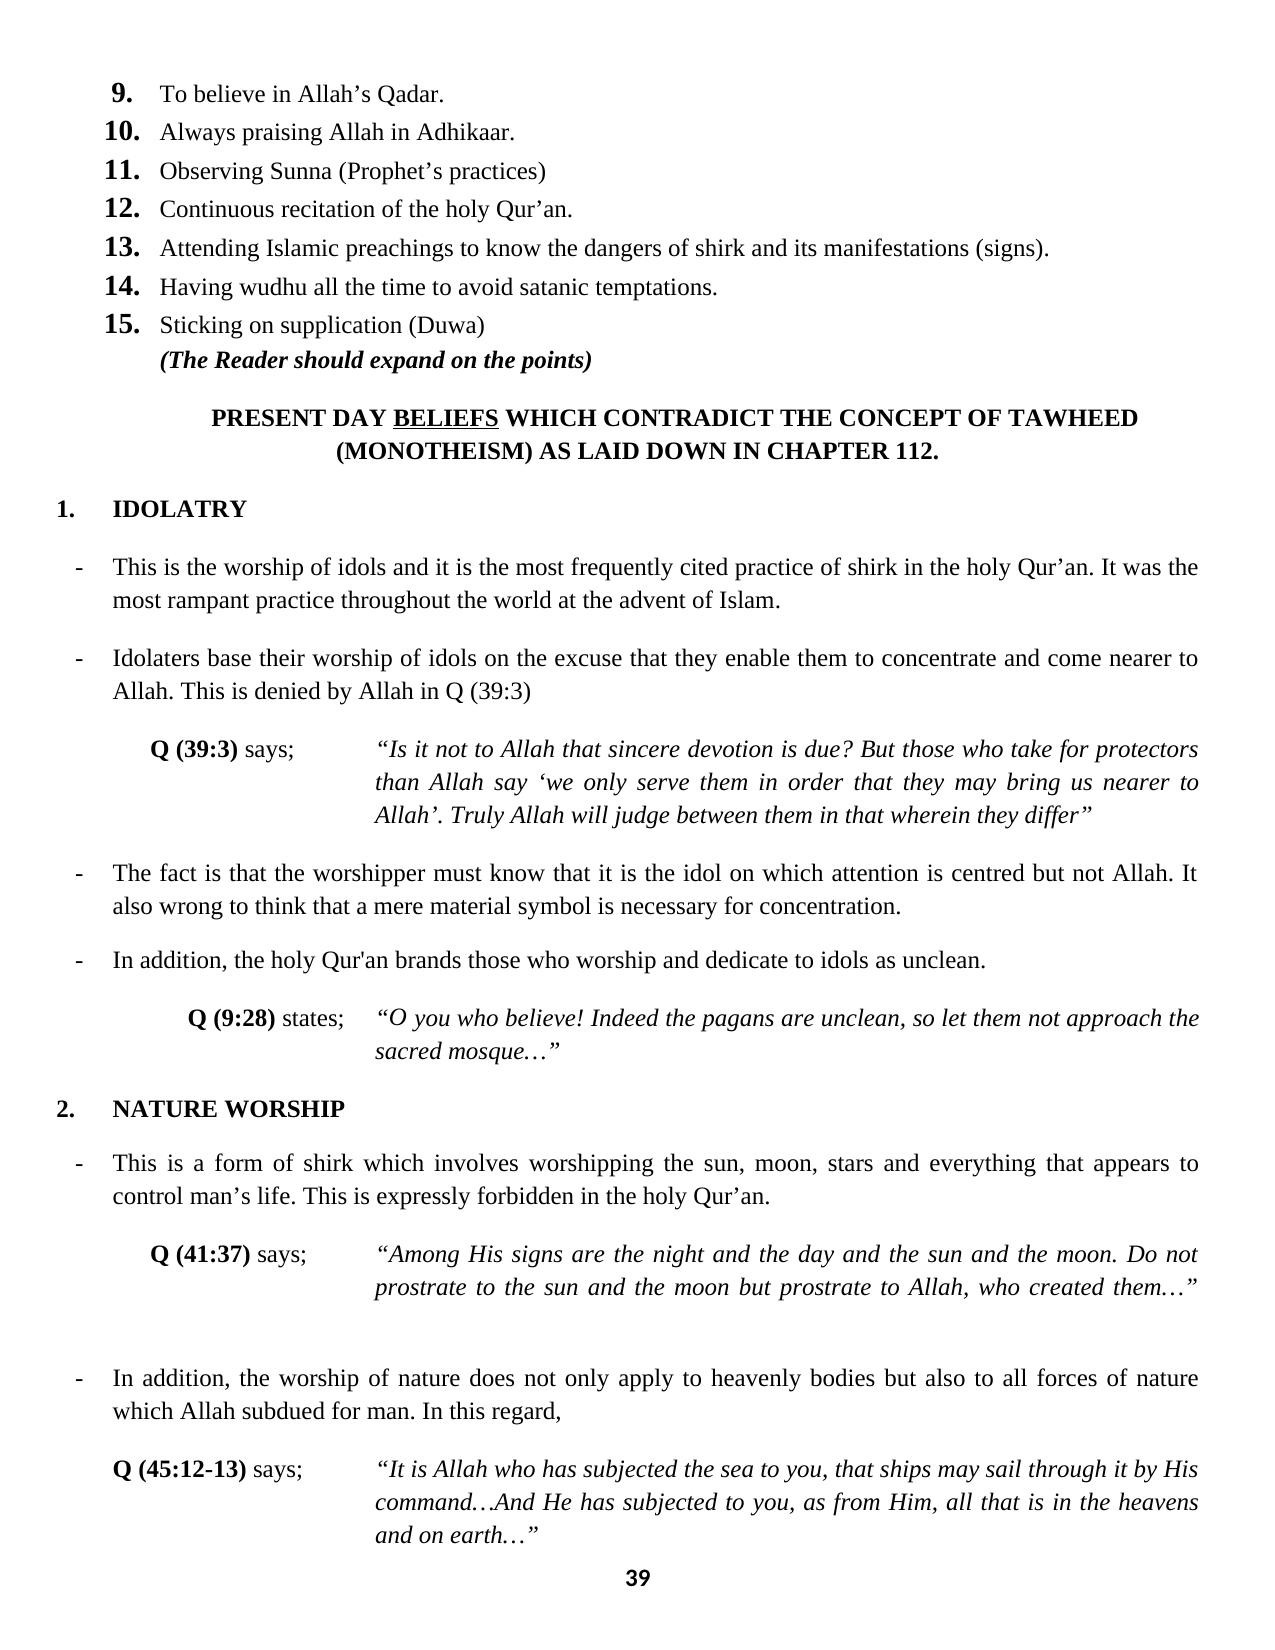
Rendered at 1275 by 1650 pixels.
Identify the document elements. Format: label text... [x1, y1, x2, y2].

list (The Reader should expand on the points) [159, 345, 1200, 373]
list Always praising Allah in Adhikaar. [122, 113, 1200, 147]
list IDOLATRY [75, 494, 1200, 523]
list Sticking on supplication (Duwa) [122, 306, 1200, 340]
list Attending Islamic preachings to know the dangers of shirk and its manifestations (signs). [122, 229, 1200, 263]
list This is a form of shirk which involves worshipping the sun, moon, stars and everything that appears to control man’s life. This is expressly forbidden in the holy Qur’an. [75, 1148, 1200, 1209]
list Observing Sunna (Prophet’s practices) [122, 152, 1200, 186]
list To believe in Allah’s Qadar. [122, 75, 1200, 108]
list NATURE WORSHIP [75, 1094, 1200, 1123]
text Q (45:12-13) says; “It is Allah who has subjected the sea to you, that ships may sail through it by His command…And He has subjected to you, as from Him, all that is in the heavens and on earth…” [112, 1454, 1200, 1549]
list Having wudhu all the time to avoid satanic temptations. [122, 268, 1200, 301]
text PRESENT DAY BELIEFS WHICH CONTRADICT THE CONCEPT OF TAWHEED (MONOTHEISM) AS LAID DOWN IN CHAPTER 112. [75, 403, 1200, 464]
text Q (9:28) states; “ you who believe! Indeed the pagans are unclean, so let them not approach the sacred mosque…” [187, 1003, 1200, 1065]
list The fact is that the worshipper must know that it is the idol on which attention is centred but not Allah. It also wrong to think that a mere material symbol is necessary for concentration. [75, 858, 1200, 920]
list This is the worship of idols and it is the most frequently cited practice of shirk in the holy Qur’an. It was the most rampant practice throughout the world at the advent of Islam. [75, 552, 1200, 614]
list In addition, the worship of nature does not only apply to heavenly bodies but also to all forces of nature which Allah subdued for man. In this regard, [75, 1363, 1200, 1425]
list Idolaters base their worship of idols on the excuse that they enable them to concentrate and come nearer to Allah. This is denied by Allah in Q (39:3) [75, 643, 1200, 705]
list In addition, the holy Qur'an brands those who worship and dedicate to idols as unclean. [75, 945, 1200, 974]
text Q (41:37) says; “Among His signs are the night and the day and the sun and the moon. Do not prostrate to the sun and the moon but prostrate to Allah, who created them…” [150, 1239, 1200, 1334]
list Continuous recitation of the holy Qur’an. [122, 191, 1200, 224]
text Q (39:3) says; “Is it not to Allah that sincere devotion is due? But those who take for protectors than Allah say ‘we only serve them in order that they may bring us nearer to Allah’. Truly Allah will judge between them in that wherein they differ” [150, 734, 1200, 829]
